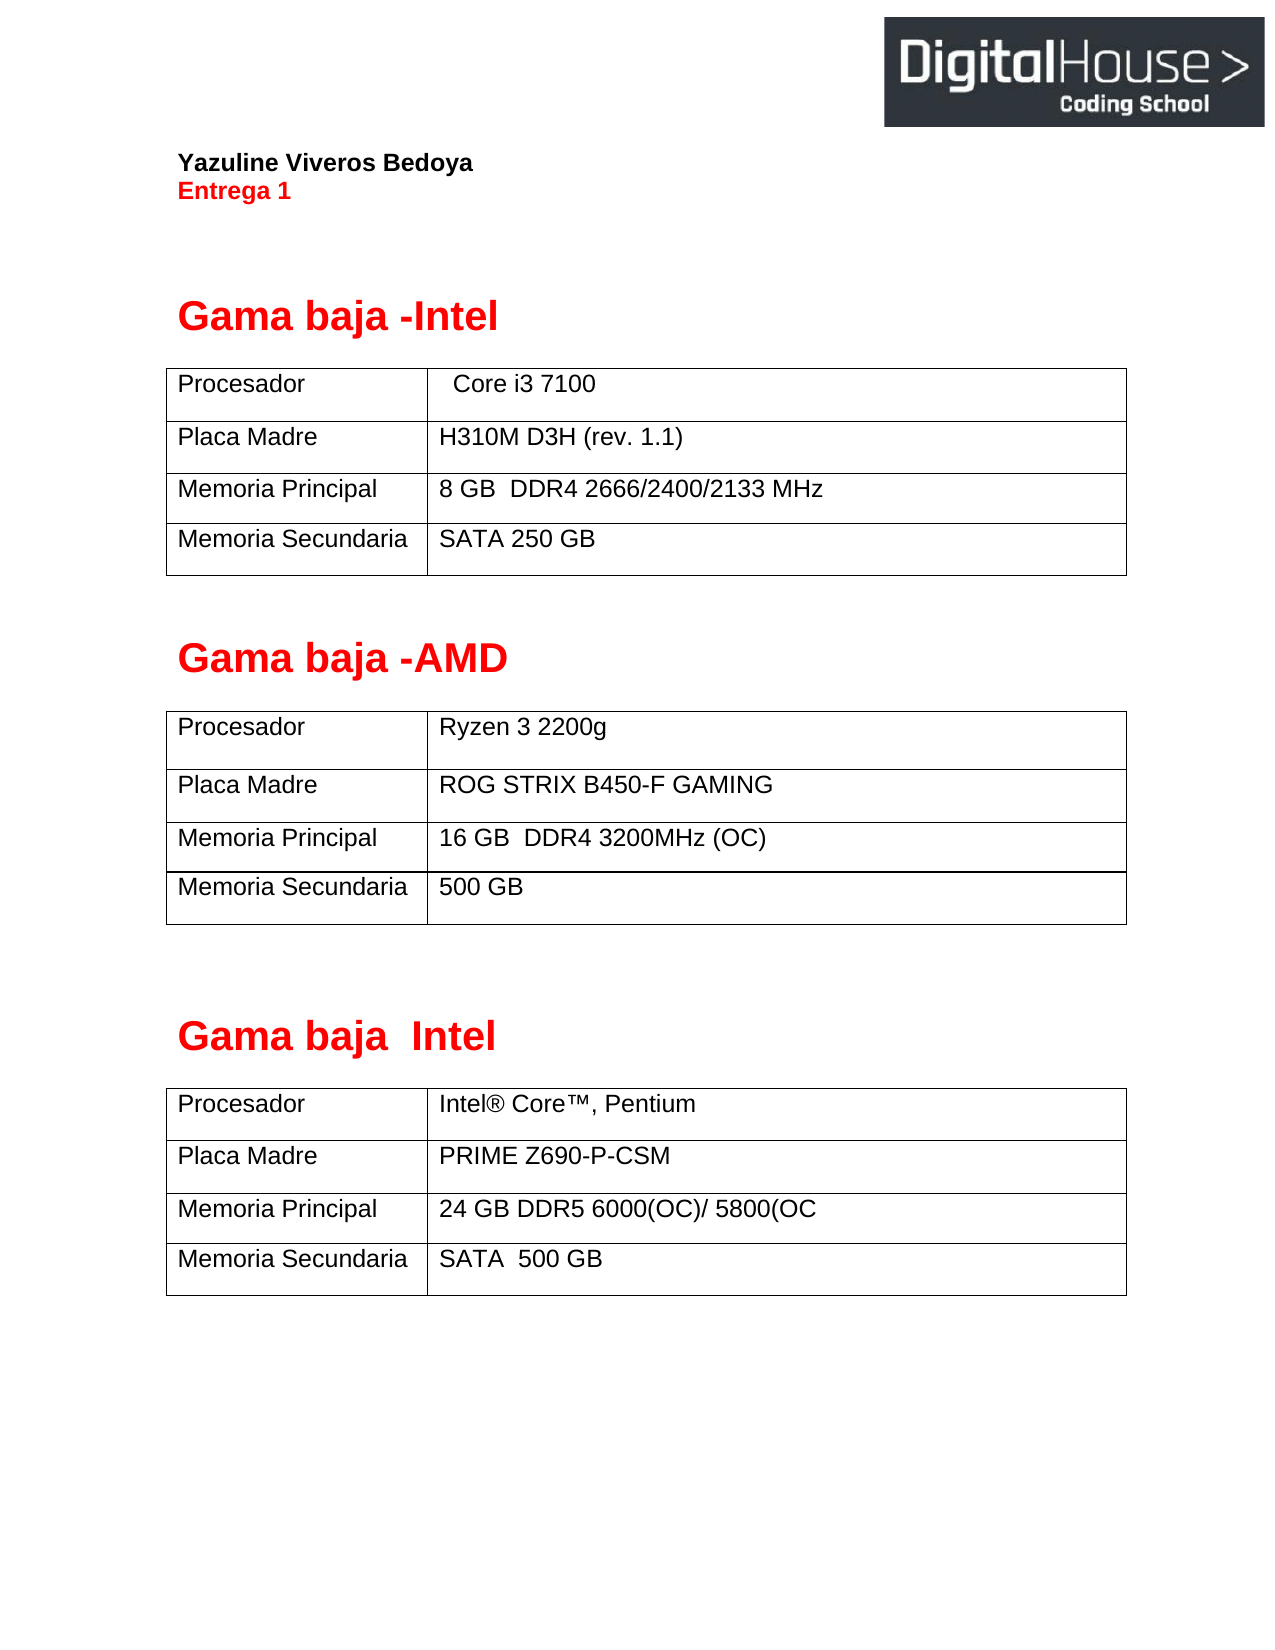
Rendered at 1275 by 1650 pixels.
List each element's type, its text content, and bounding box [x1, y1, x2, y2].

text Yazuline Viveros Bedoya [177, 148, 1098, 176]
table_cell 24 GB DDR5 6000(OC)/ 5800(OC [428, 1194, 1126, 1243]
table_cell 500 GB [428, 873, 1126, 924]
table_cell Memoria Principal [167, 1194, 427, 1243]
table_cell Memoria Secundaria [167, 524, 427, 575]
picture [884, 17, 1265, 127]
table_cell Placa Madre [167, 422, 427, 473]
table_header Core i3 7100 [428, 369, 1126, 421]
table_cell Placa Madre [167, 770, 427, 822]
table_cell ROG STRIX B450-F GAMING [428, 770, 1126, 822]
table_cell 16 GB DDR4 3200MHz (OC) [428, 823, 1126, 871]
table_header Intel® Core™, Pentium [428, 1089, 1126, 1140]
table_cell Memoria Principal [167, 823, 427, 871]
table_header Procesador [167, 1089, 427, 1140]
table_cell SATA 250 GB [428, 524, 1126, 575]
text Gama baja Intel [177, 1011, 1098, 1059]
table_cell H310M D3H (rev. 1.1) [428, 422, 1126, 473]
table_cell Memoria Secundaria [167, 1244, 427, 1295]
table_cell Placa Madre [167, 1141, 427, 1193]
table_cell Memoria Principal [167, 474, 427, 523]
table_cell 8 GB DDR4 2666/2400/2133 MHz [428, 474, 1126, 523]
text Gama baja -Intel [177, 291, 1098, 339]
table_header Procesador [167, 712, 427, 769]
table_header Procesador [167, 369, 427, 421]
table_header Ryzen 3 2200g [428, 712, 1126, 769]
table_cell PRIME Z690-P-CSM [428, 1141, 1126, 1193]
text Entrega 1 [177, 176, 1098, 205]
table_cell Memoria Secundaria [167, 873, 427, 924]
table_cell SATA 500 GB [428, 1244, 1126, 1295]
text Gama baja -AMD [177, 634, 1098, 682]
